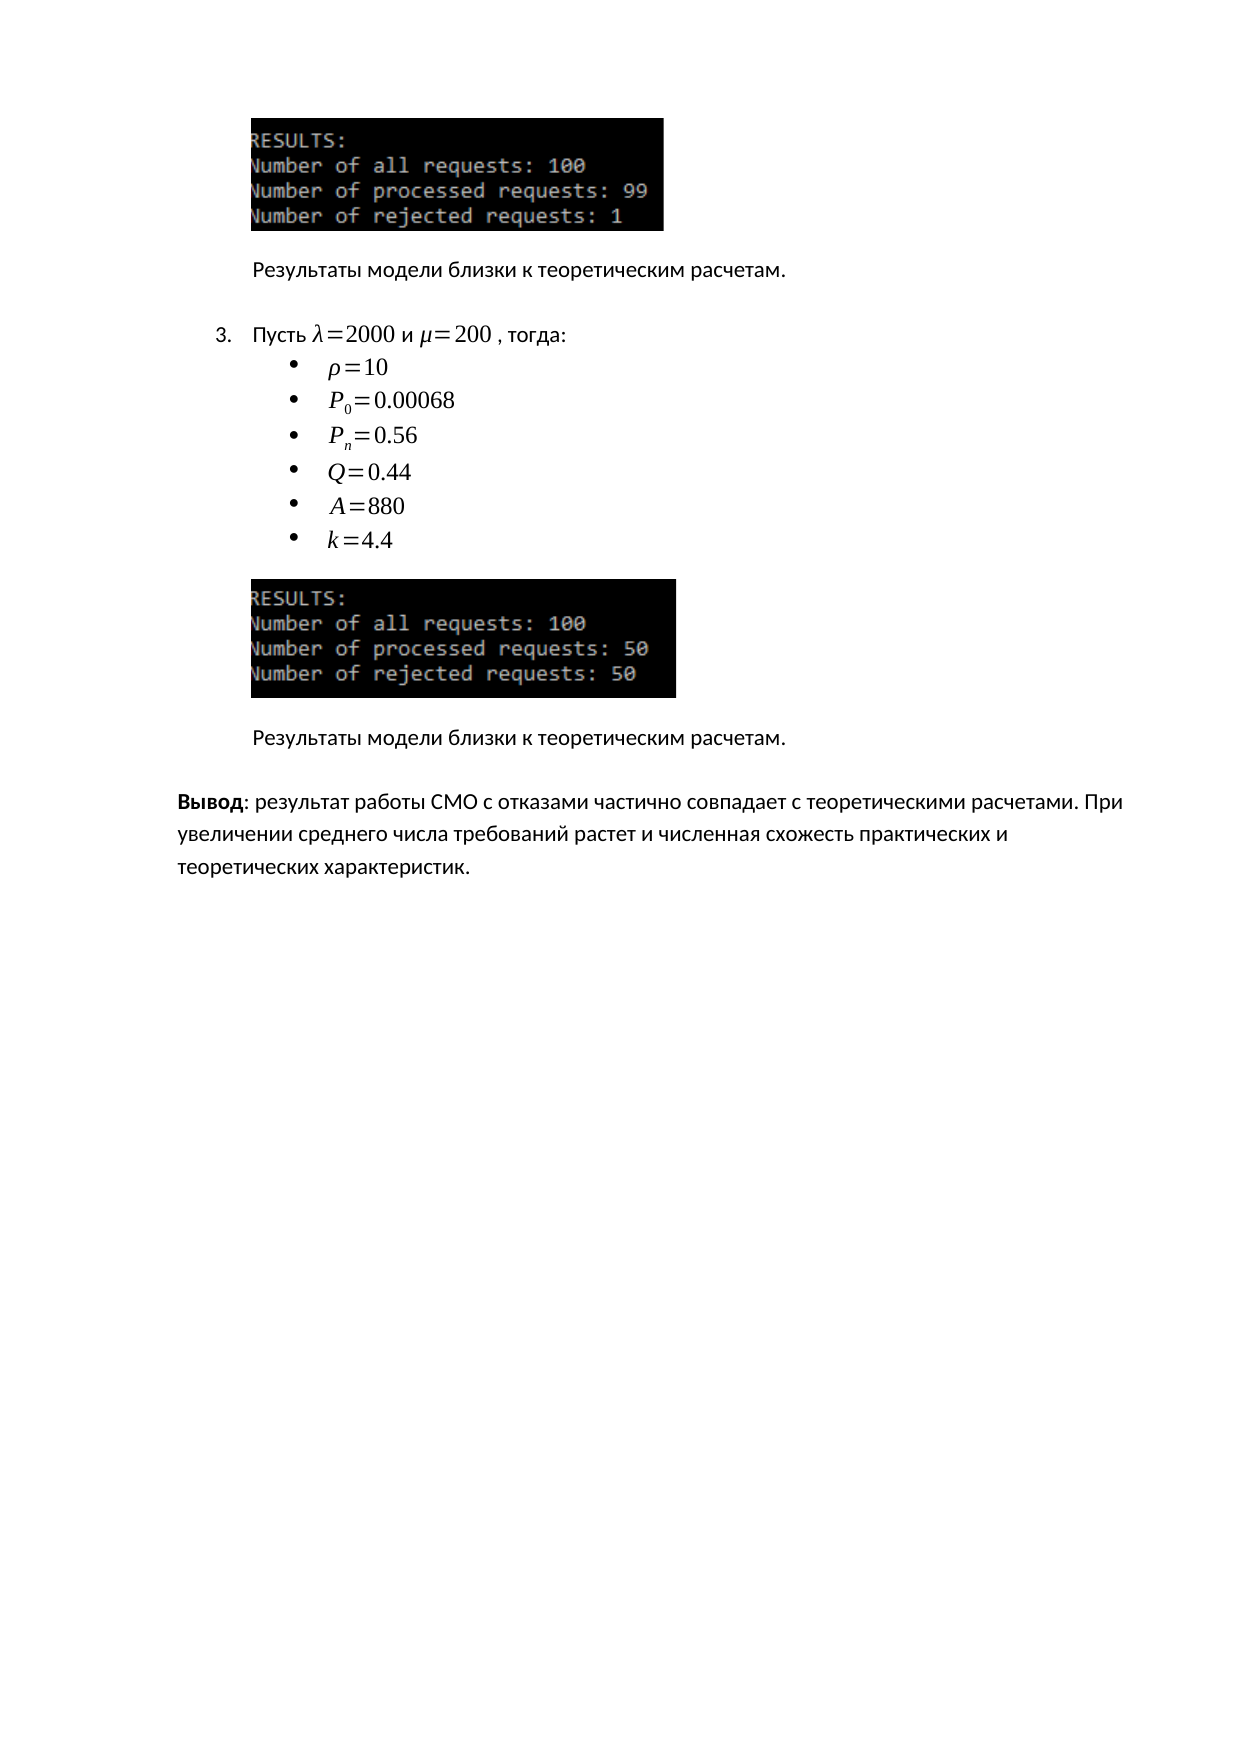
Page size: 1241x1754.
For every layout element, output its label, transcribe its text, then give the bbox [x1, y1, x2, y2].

list Вывод: результат работы СМО с отказами частично совпадает с теоретическими расчетами. При увеличении среднего числа требований растет и численная схожесть практических и теоретических характеристик. [177, 787, 1152, 880]
list Результаты модели близки к теоретическим расчетам. [252, 256, 1152, 284]
picture [251, 579, 677, 698]
picture [251, 118, 664, 231]
list Пусть и , тогда: [215, 320, 1152, 348]
list Результаты модели близки к теоретическим расчетам. [252, 723, 1152, 751]
